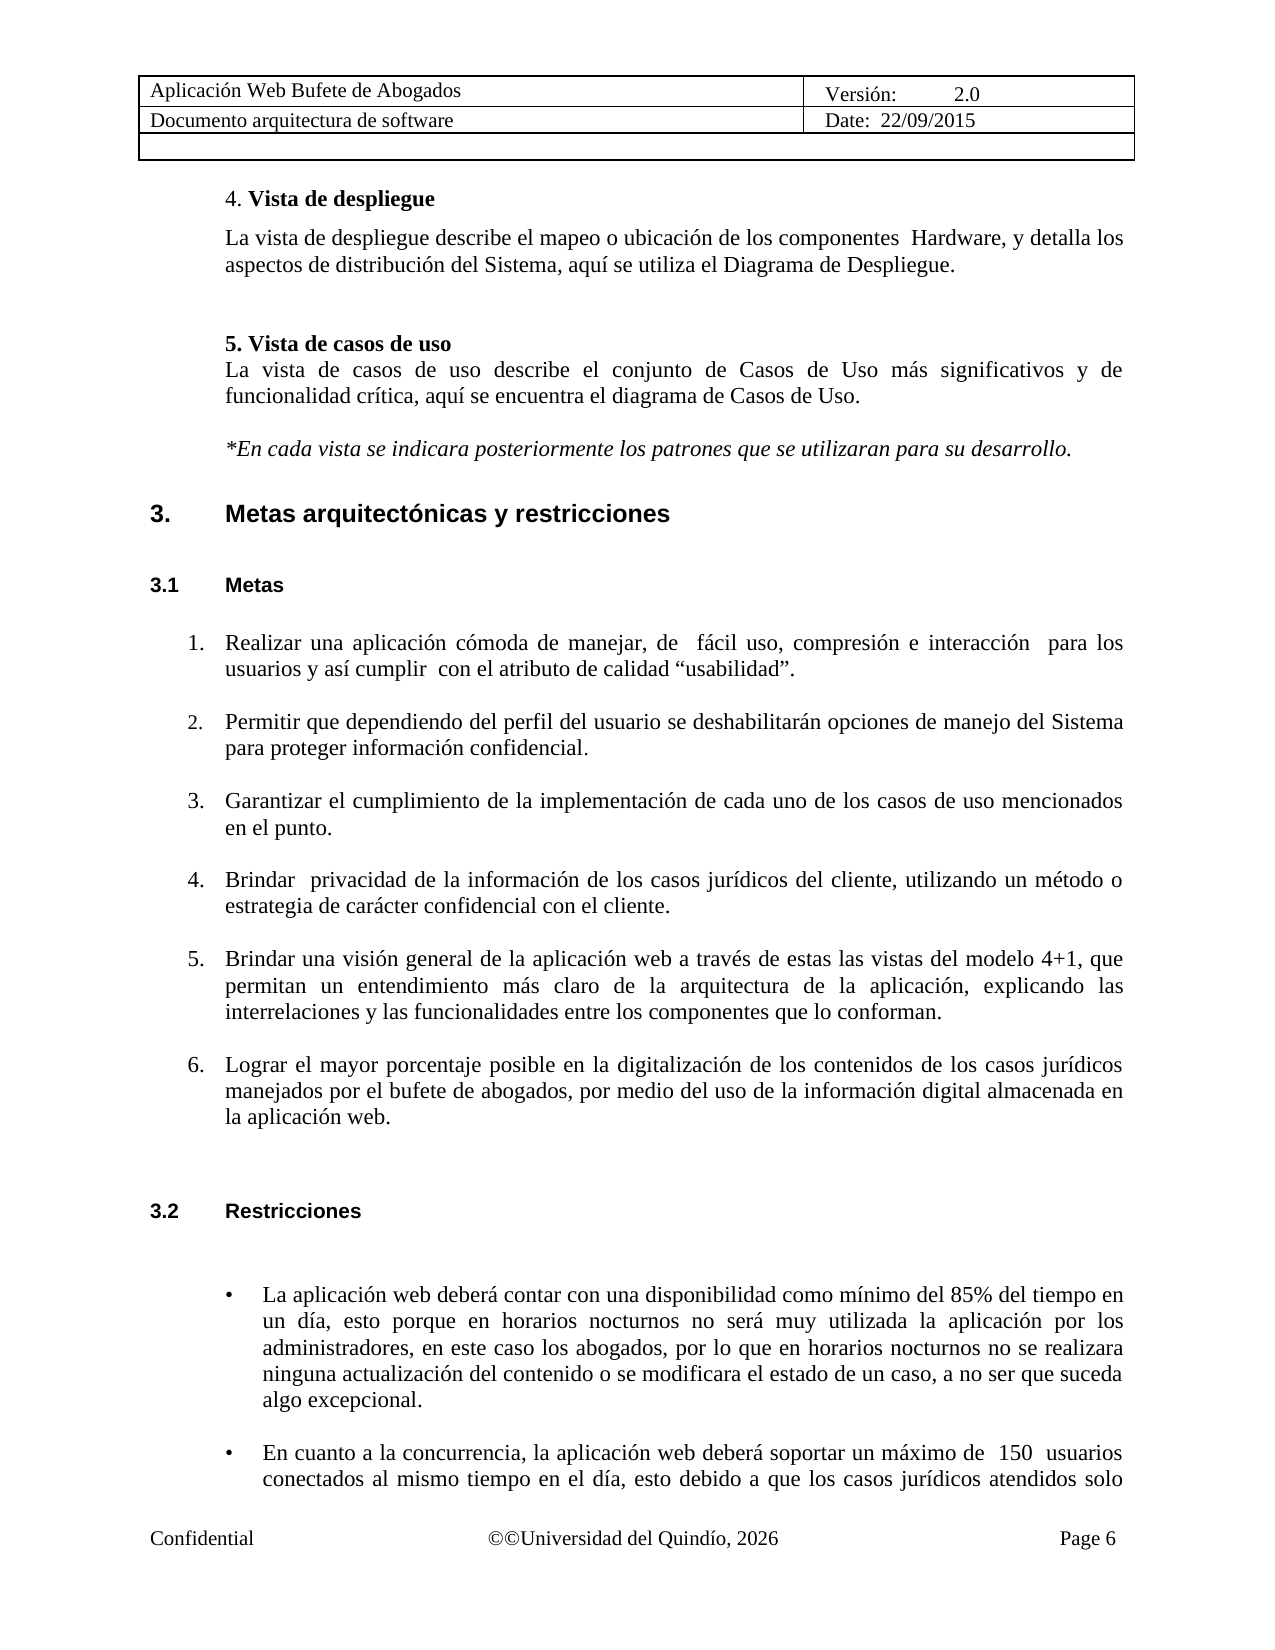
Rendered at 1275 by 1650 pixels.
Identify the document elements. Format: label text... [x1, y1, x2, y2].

text 4. Vista de despliegue [225, 185, 1125, 212]
subtitle Metas arquitectónicas y restricciones [150, 499, 1125, 528]
text 5. Vista de casos de uso [225, 330, 1125, 356]
subtitle Metas [150, 571, 1125, 596]
list Realizar una aplicación cómoda de manejar, de fácil uso, compresión e interacción para los usuarios y así cumplir con el atributo de calidad “usabilidad”. [187, 629, 1125, 682]
list Permitir que dependiendo del perfil del usuario se deshabilitarán opciones de manejo del Sistema para proteger información confidencial. [187, 708, 1125, 761]
list La aplicación web deberá contar con una disponibilidad como mínimo del 85% del tiempo en un día, esto porque en horarios nocturnos no será muy utilizada la aplicación por los administradores, en este caso los abogados, por lo que en horarios nocturnos no se realizara ninguna actualización del contenido o se modificara el estado de un caso, a no ser que suceda algo excepcional. [225, 1281, 1125, 1413]
text La vista de casos de uso describe el conjunto de Casos de Uso más significativos y de funcionalidad crítica, aquí se encuentra el diagrama de Casos de Uso. [225, 356, 1125, 409]
text La vista de despliegue describe el mapeo o ubicación de los componentes Hardware, y detalla los aspectos de distribución del Sistema, aquí se utiliza el Diagrama de Despliegue. [225, 224, 1125, 277]
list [225, 1439, 1125, 1492]
list Lograr el mayor porcentaje posible en la digitalización de los contenidos de los casos jurídicos manejados por el bufete de abogados, por medio del uso de la información digital almacenada en la aplicación web. [187, 1051, 1125, 1130]
subtitle Restricciones [150, 1198, 1125, 1223]
text *En cada vista se indicara posteriormente los patrones que se utilizaran para su desarrollo. [225, 435, 1125, 461]
list Brindar una visión general de la aplicación web a través de estas las vistas del modelo 4+1, que permitan un entendimiento más claro de la arquitectura de la aplicación, explicando las interrelaciones y las funcionalidades entre los componentes que lo conforman. [187, 945, 1125, 1024]
list Brindar privacidad de la información de los casos jurídicos del cliente, utilizando un método o estrategia de carácter confidencial con el cliente. [187, 866, 1125, 919]
list Garantizar el cumplimiento de la implementación de cada uno de los casos de uso mencionados en el punto. [187, 787, 1125, 840]
